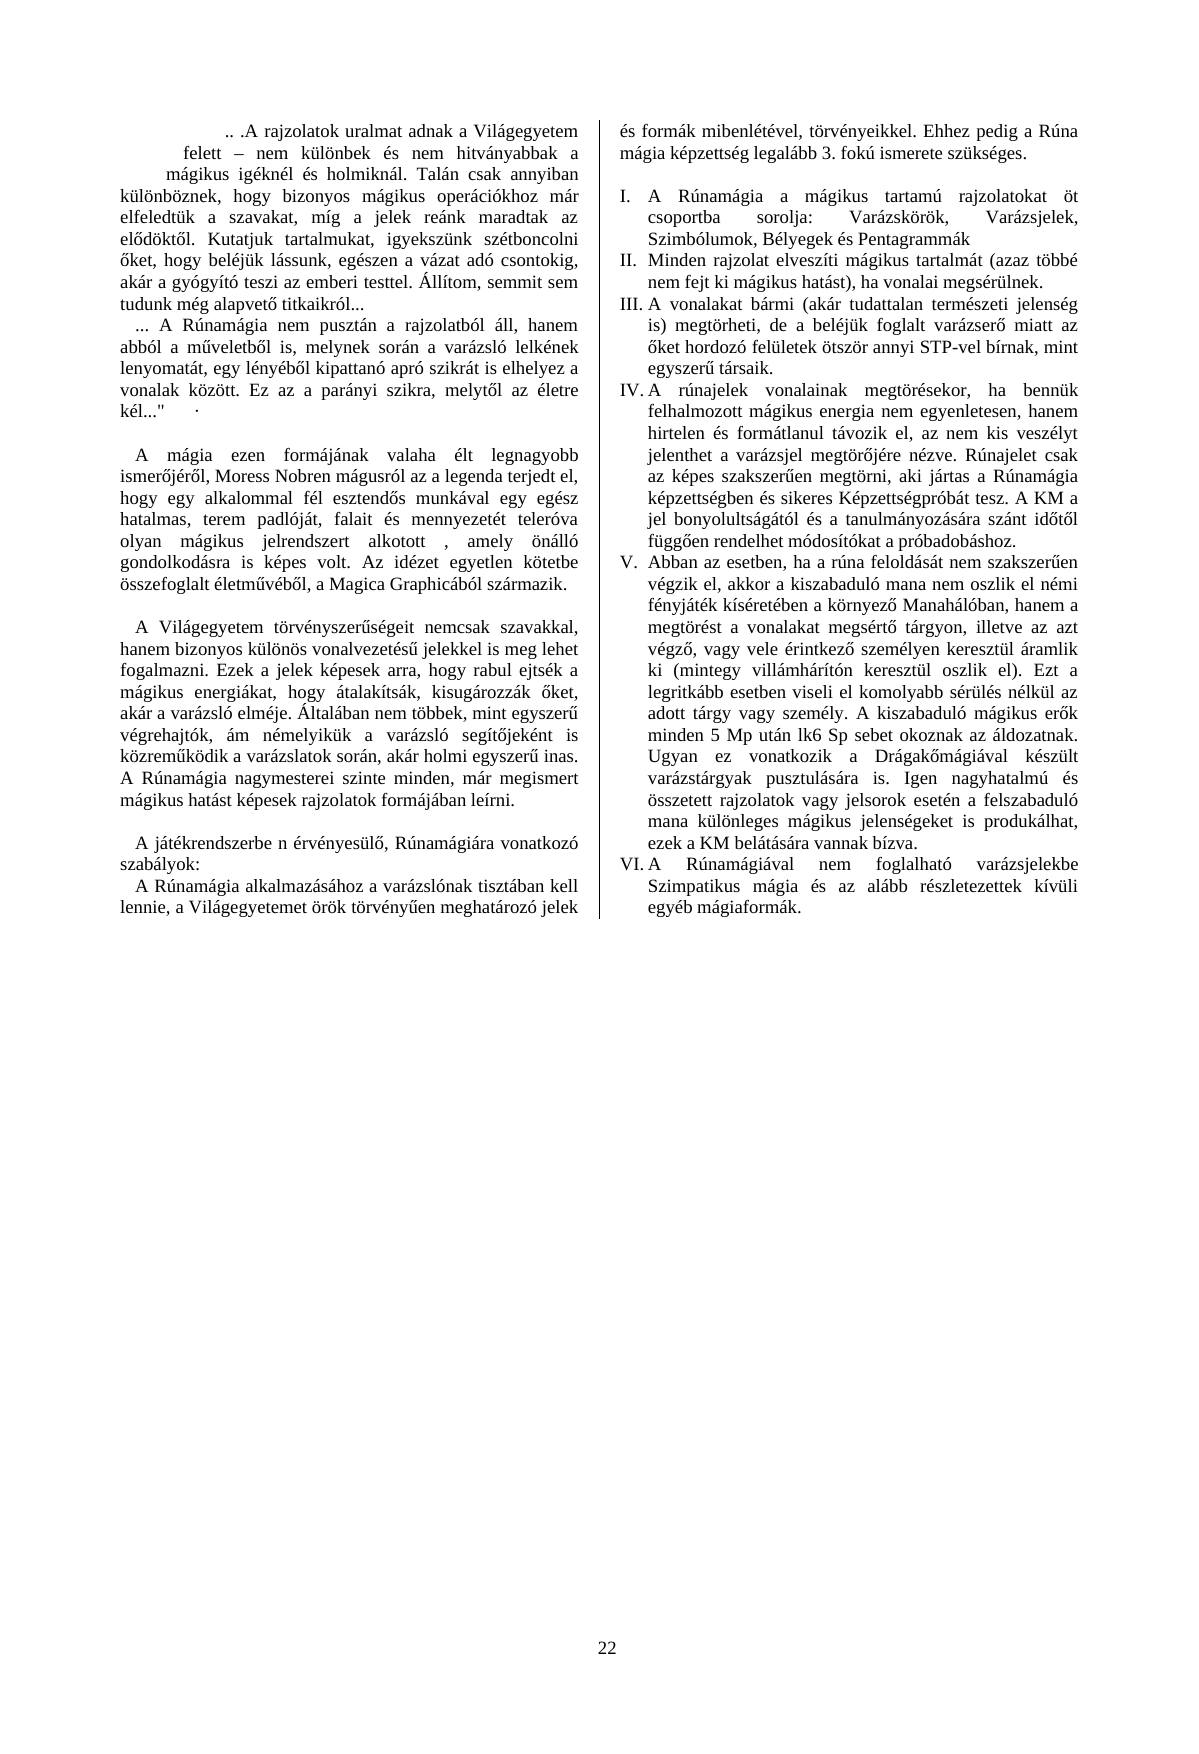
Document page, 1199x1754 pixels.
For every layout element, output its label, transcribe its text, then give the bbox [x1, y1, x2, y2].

text A játékrendszerbe n érvényesülő, Rúnamágiára vonatkozó szabályok: [120, 832, 579, 875]
text A mágia ezen formájának valaha élt legnagyobb ismerőjéről, Moress Nobren mágusról az a legenda terjedt el, hogy egy alkalommal fél esztendős munkával egy egész hatalmas, terem padlóját, falait és mennyezetét teleróva olyan mágikus jelrendszert alkotott , amely önálló gondolkodásra is képes volt. Az idézet egyetlen kötetbe összefoglalt életművéből, a Magica Graphicából származik. [120, 443, 579, 594]
text .. .A rajzolatok uralmat adnak a Világegyetem felett – nem különbek és nem hitványabbak a mágikus igéknél és holmiknál. Talán csak annyiban különböznek, hogy bizonyos mágikus operációkhoz már elfeledtük a szavakat, míg a jelek reánk maradtak az elődöktől. Kutatjuk tartalmukat, igyekszünk szétboncolni őket, hogy beléjük lássunk, egészen a vázat adó csontokig, akár a gyógyító teszi az emberi testtel. Állítom, semmit sem tudunk még alapvető titkaikról... [120, 120, 579, 314]
list Abban az esetben, ha a rúna feloldását nem szakszerűen végzik el, akkor a kiszabaduló mana nem oszlik el némi fényjáték kíséretében a környező Manahálóban, hanem a megtörést a vonalakat megsértő tárgyon, illetve az azt végző, vagy vele érintkező személyen keresztül áramlik ki (mintegy villámhárítón keresztül oszlik el). Ezt a legritkább esetben viseli el komolyabb sérülés nélkül az adott tárgy vagy személy. A kiszabaduló mágikus erők minden 5 Mp után lk6 Sp sebet okoznak az áldozatnak. Ugyan ez vonatkozik a Drágakőmágiával készült varázstárgyak pusztulására is. Igen nagyhatalmú és összetett rajzolatok vagy jelsorok esetén a felszabaduló mana különleges mágikus jelenségeket is produkálhat, ezek a KM belátására vannak bízva. [619, 551, 1079, 853]
list A vonalakat bármi (akár tudattalan természeti jelenség is) megtörheti, de a beléjük foglalt varázserő miatt az őket hordozó felületek ötször annyi STP-vel bírnak, mint egyszerű társaik. [619, 292, 1079, 379]
text A Világegyetem törvényszerűségeit nemcsak szavakkal, hanem bizonyos különös vonalvezetésű jelekkel is meg lehet fogalmazni. Ezek a jelek képesek arra, hogy rabul ejtsék a mágikus energiákat, hogy átalakítsák, kisugározzák őket, akár a varázsló elméje. Általában nem többek, mint egyszerű végrehajtók, ám némelyikük a varázsló segítőjeként is közreműködik a varázslatok során, akár holmi egyszerű inas. A Rúnamágia nagymesterei szinte minden, már megismert mágikus hatást képesek rajzolatok formájában leírni. [120, 616, 579, 810]
text A Rúnamágia alkalmazásához a varázslónak tisztában kell lennie, a Világegyetemet örök törvényűen meghatározó jelek és formák mibenlétével, törvényeikkel. Ehhez pedig a Rúna­ mágia képzettség legalább 3. fokú ismerete szükséges. [619, 120, 1079, 163]
list A Rúnamágia a mágikus tartamú rajzolatokat öt csoportba sorolja: Varázskörök, Varázsjelek, Szimbólumok, Bélyegek és Pentagrammák [619, 185, 1079, 249]
list Minden rajzolat elveszíti mágikus tartalmát (azaz többé nem fejt ki mágikus hatást), ha vonalai megsérülnek. [619, 249, 1079, 292]
list A rúnajelek vonalainak megtörésekor, ha bennük felhalmozott mágikus energia nem egyenletesen, hanem hirtelen és formátlanul távozik el, az nem kis veszélyt jelenthet a varázsjel megtörőjére nézve. Rúnajelet csak az képes szakszerűen megtörni, aki jártas a Rúnamágia képzettségben és sikeres Képzettségpróbát tesz. A KM a jel bonyolultságától és a tanulmányozására szánt időtől függően rendelhet módosítókat a próbadobáshoz. [619, 379, 1079, 551]
list A Rúnamágiával nem foglalható varázsjelekbe Szimpatikus mágia és az alább részletezettek kívüli egyéb mágiaformák. [619, 853, 1079, 918]
text ... A Rúnamágia nem pusztán a rajzolatból áll, hanem abból a műveletből is, melynek során a varázsló lelkének lenyomatát, egy lényéből kipattanó apró szikrát is elhelyez a vonalak között. Ez az a parányi szikra, melytől az életre kél..." · [120, 314, 579, 422]
text A Rúnamágia alkalmazásához a varázslónak tisztában kell lennie, a Világegyetemet örök törvényűen meghatározó jelek és formák mibenlétével, törvényeikkel. Ehhez pedig a Rúna­ mágia képzettség legalább 3. fokú ismerete szükséges. [120, 875, 579, 918]
